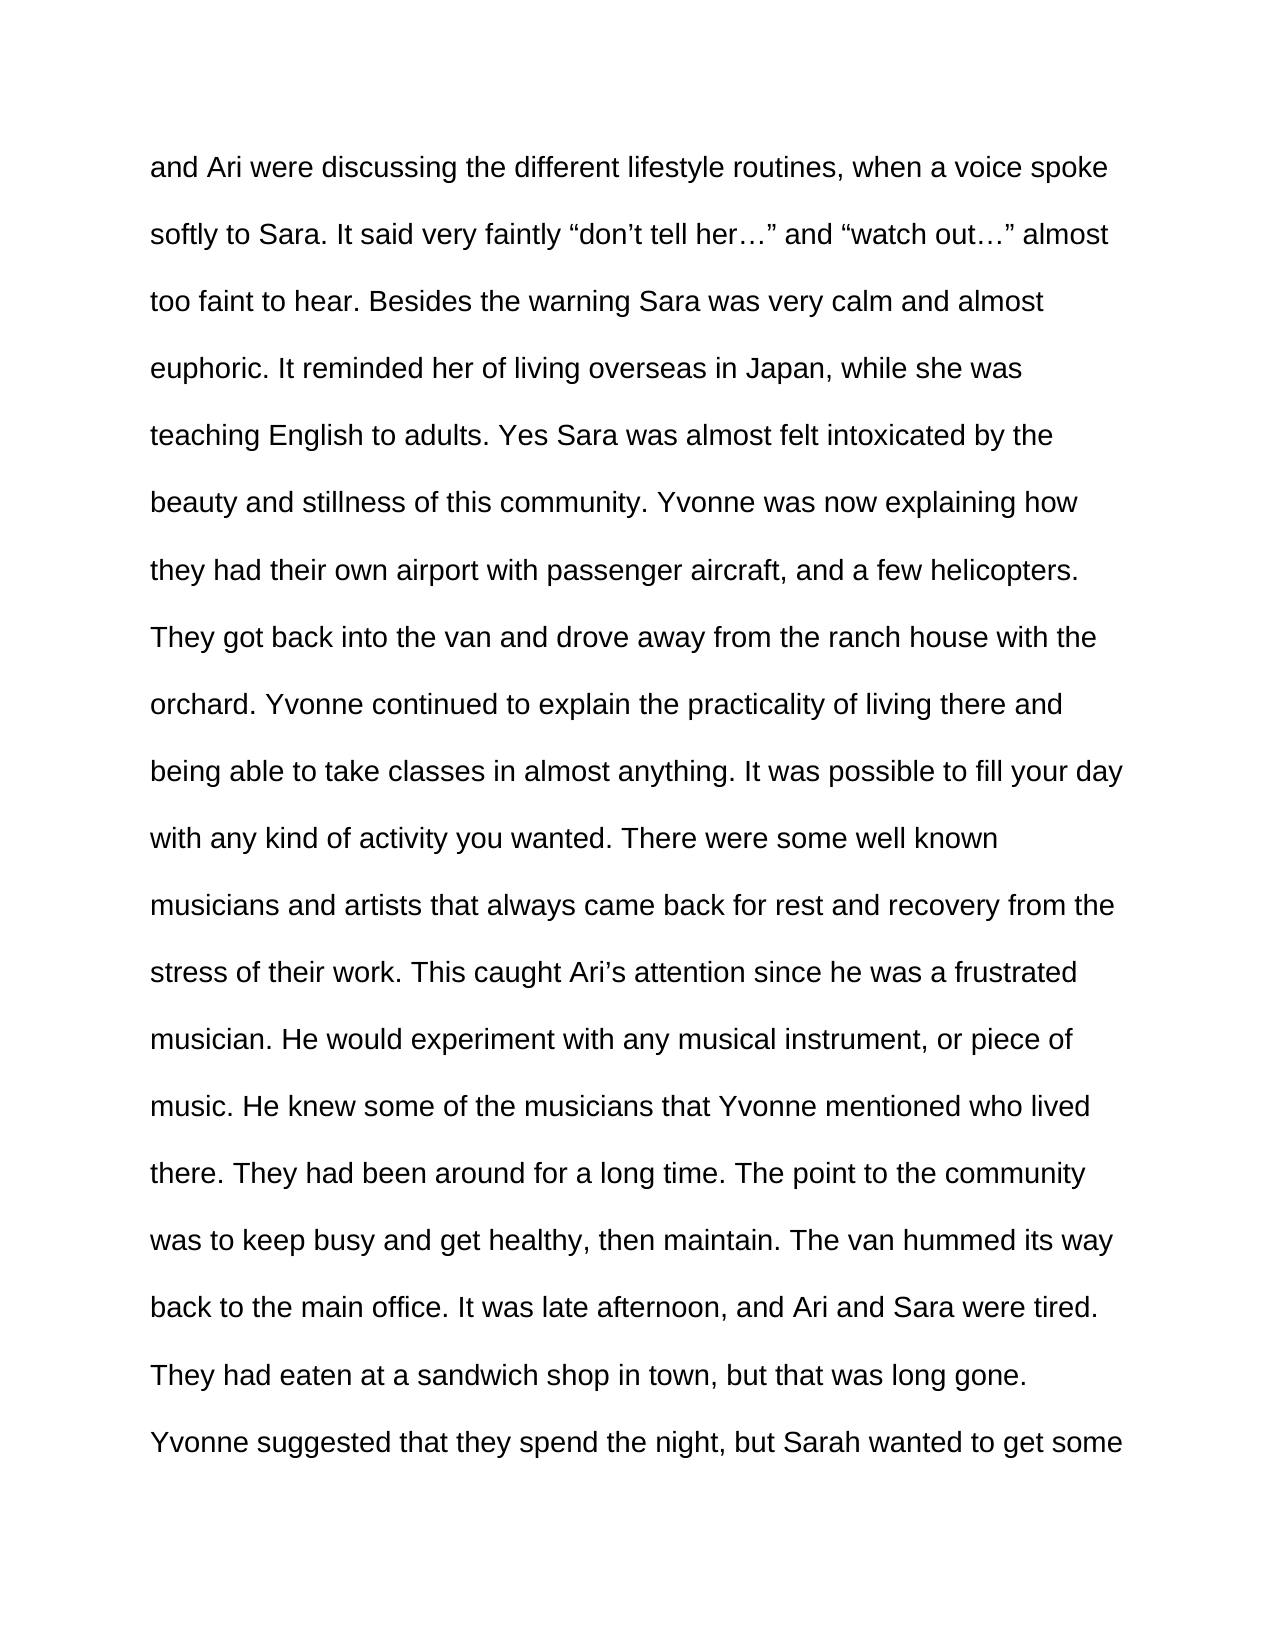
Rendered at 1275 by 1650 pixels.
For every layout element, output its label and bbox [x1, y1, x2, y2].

text [150, 150, 1125, 1458]
